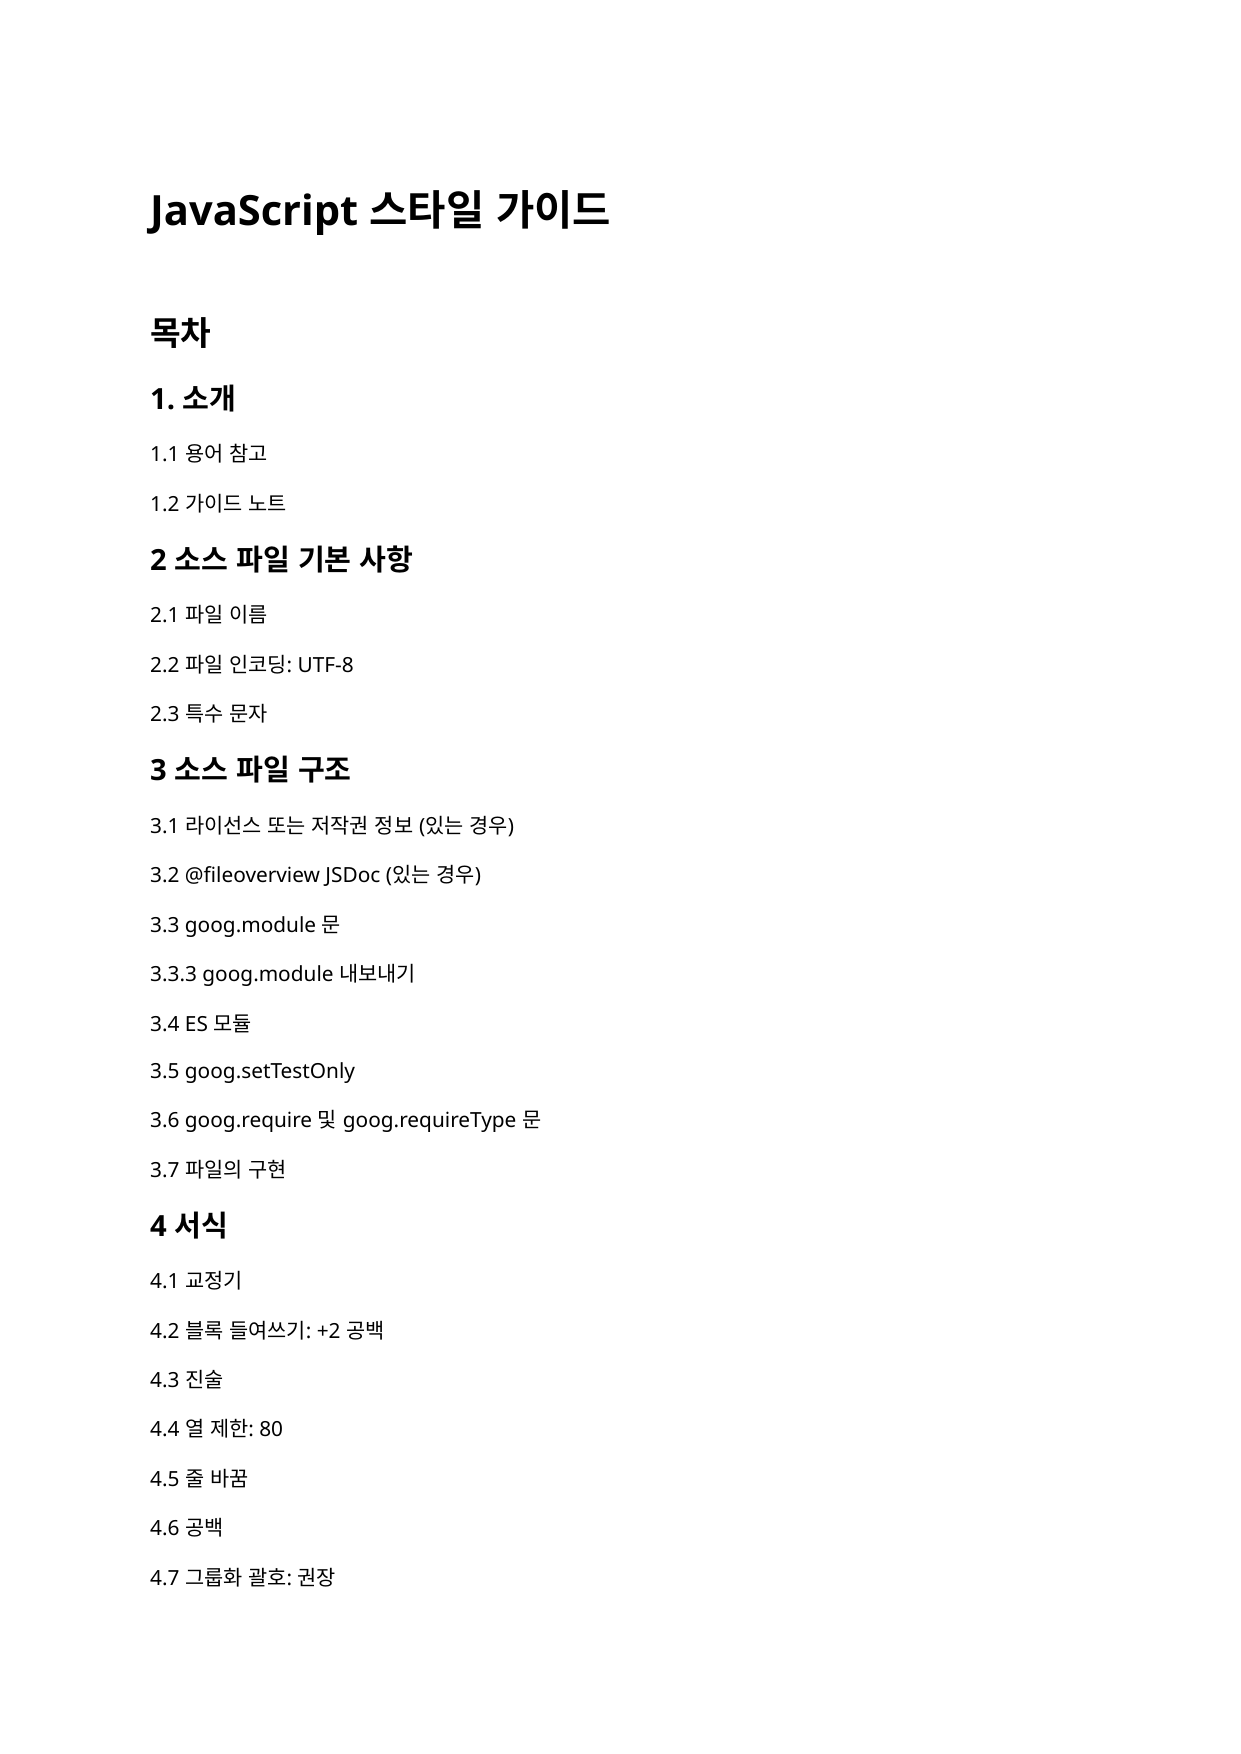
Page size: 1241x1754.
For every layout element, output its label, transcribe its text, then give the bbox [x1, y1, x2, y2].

text 1.2 가이드 노트 [150, 487, 1090, 517]
text 4.2 블록 들여쓰기: +2 공백 [150, 1314, 1090, 1344]
text 3 소스 파일 구조 [150, 747, 1090, 789]
text 4.3 진술 [150, 1363, 1090, 1394]
text 목차 [150, 306, 1090, 355]
text 2.1 파일 이름 [150, 599, 1090, 629]
text 1. 소개 [150, 375, 1090, 418]
text 2 소스 파일 기본 사항 [150, 536, 1090, 579]
text 2.2 파일 인코딩: UTF-8 [150, 648, 1090, 678]
text 4.7 그룹화 괄호: 권장 [150, 1561, 1090, 1591]
text 3.3 goog.module 문 [150, 908, 1090, 938]
text 3.7 파일의 구현 [150, 1153, 1090, 1183]
text JavaScript 스타일 가이드 [150, 177, 1090, 238]
text 4.4 열 제한: 80 [150, 1413, 1090, 1443]
text 3.3.3 goog.module 내보내기 [150, 957, 1090, 988]
text 4.6 공백 [150, 1511, 1090, 1542]
text 3.4 ES 모듈 [150, 1007, 1090, 1037]
text 2.3 특수 문자 [150, 697, 1090, 728]
text 3.6 goog.require 및 goog.requireType 문 [150, 1103, 1090, 1134]
text 4 서식 [150, 1202, 1090, 1244]
text 4.1 교정기 [150, 1264, 1090, 1295]
text 3.2 @fileoverview JSDoc (있는 경우) [150, 859, 1090, 889]
text 3.1 라이선스 또는 저작권 정보 (있는 경우) [150, 809, 1090, 839]
text 1.1 용어 참고 [150, 438, 1090, 468]
text 4.5 줄 바꿈 [150, 1462, 1090, 1492]
text 3.5 goog.setTestOnly [150, 1056, 1090, 1084]
